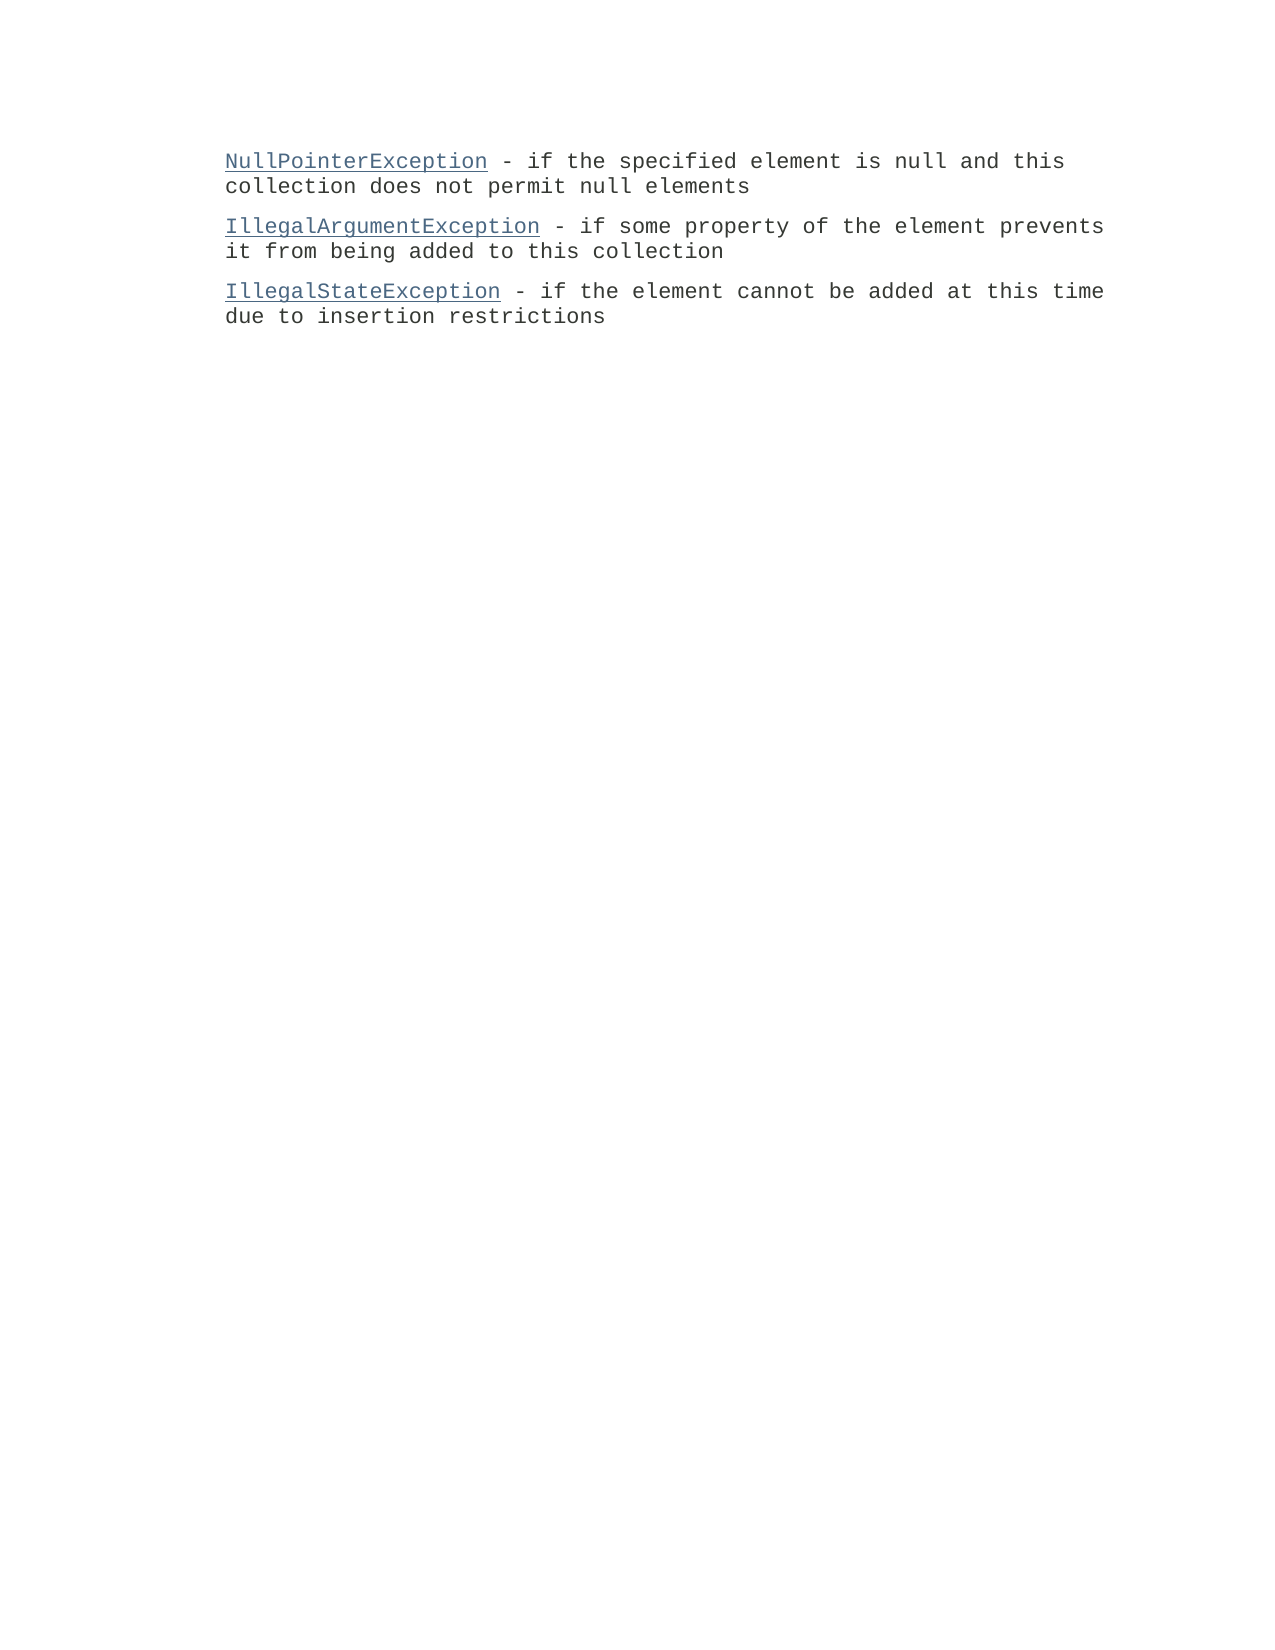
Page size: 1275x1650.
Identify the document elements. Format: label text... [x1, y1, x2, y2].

list IllegalStateException - if the element cannot be added at this time due to insertion restrictions [225, 280, 1125, 330]
list NullPointerException - if the specified element is null and this collection does not permit null elements [225, 150, 1125, 199]
list IllegalArgumentException - if some property of the element prevents it from being added to this collection [225, 215, 1125, 265]
